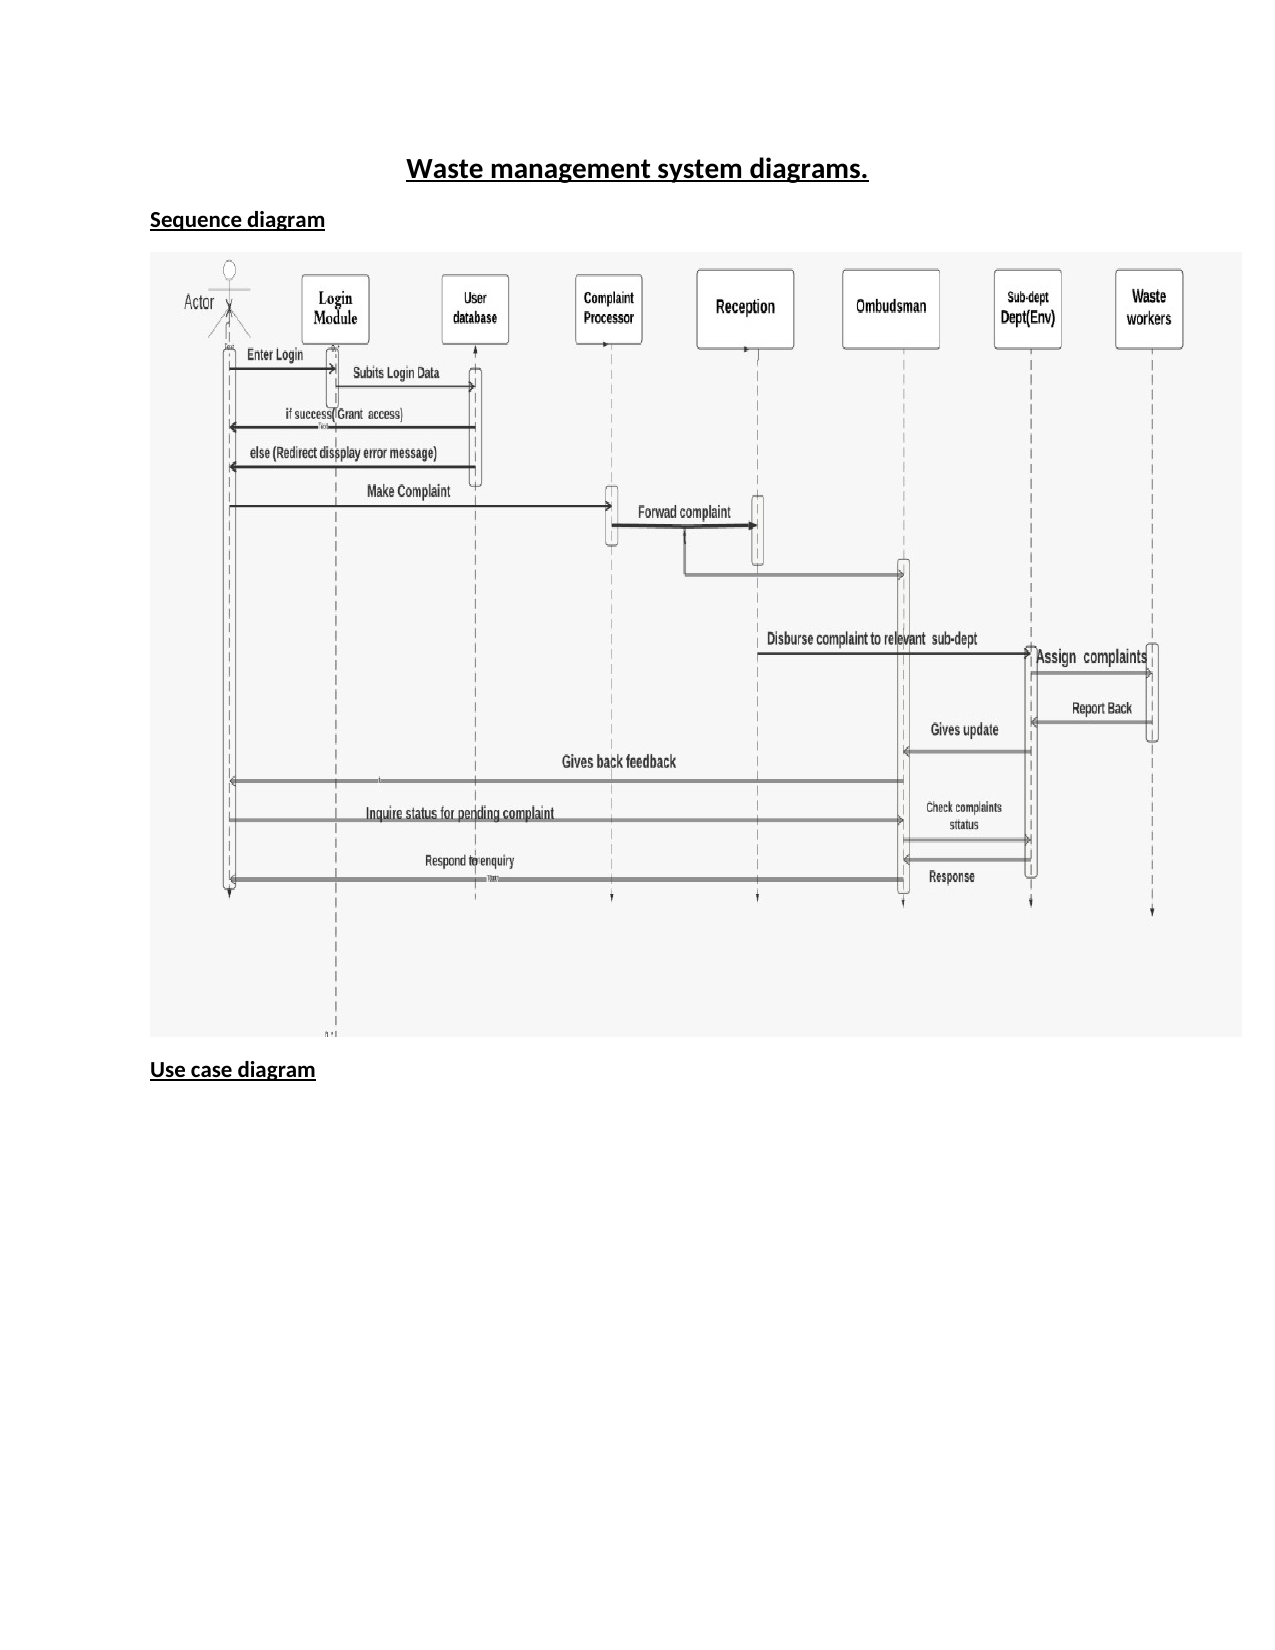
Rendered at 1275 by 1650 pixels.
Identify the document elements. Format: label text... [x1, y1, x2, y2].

text Sequence diagram [150, 205, 1125, 233]
picture [150, 252, 1243, 1037]
text Waste management system diagrams. [150, 150, 1125, 186]
text Use case diagram [150, 1055, 1125, 1083]
